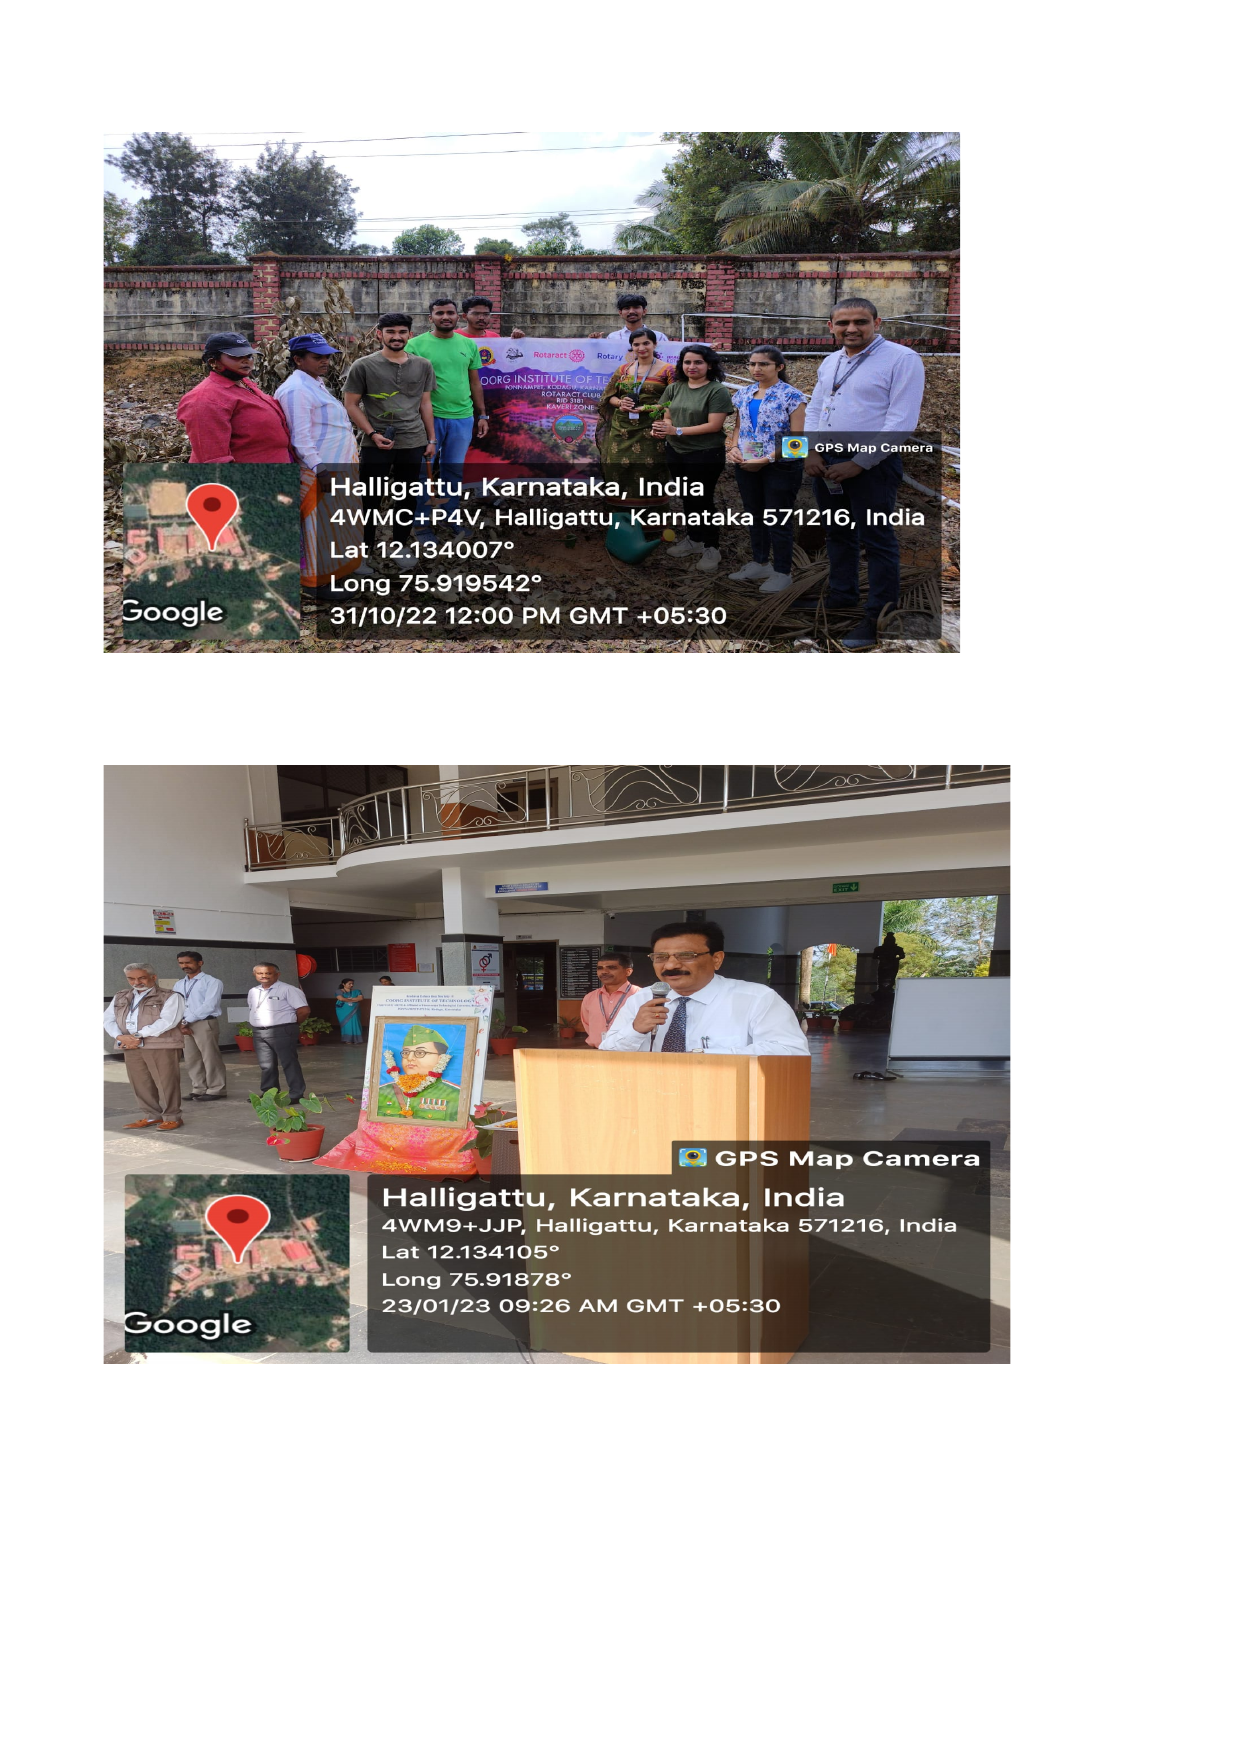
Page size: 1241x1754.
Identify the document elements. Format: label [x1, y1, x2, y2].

picture [103, 765, 1011, 1364]
picture [103, 132, 961, 653]
